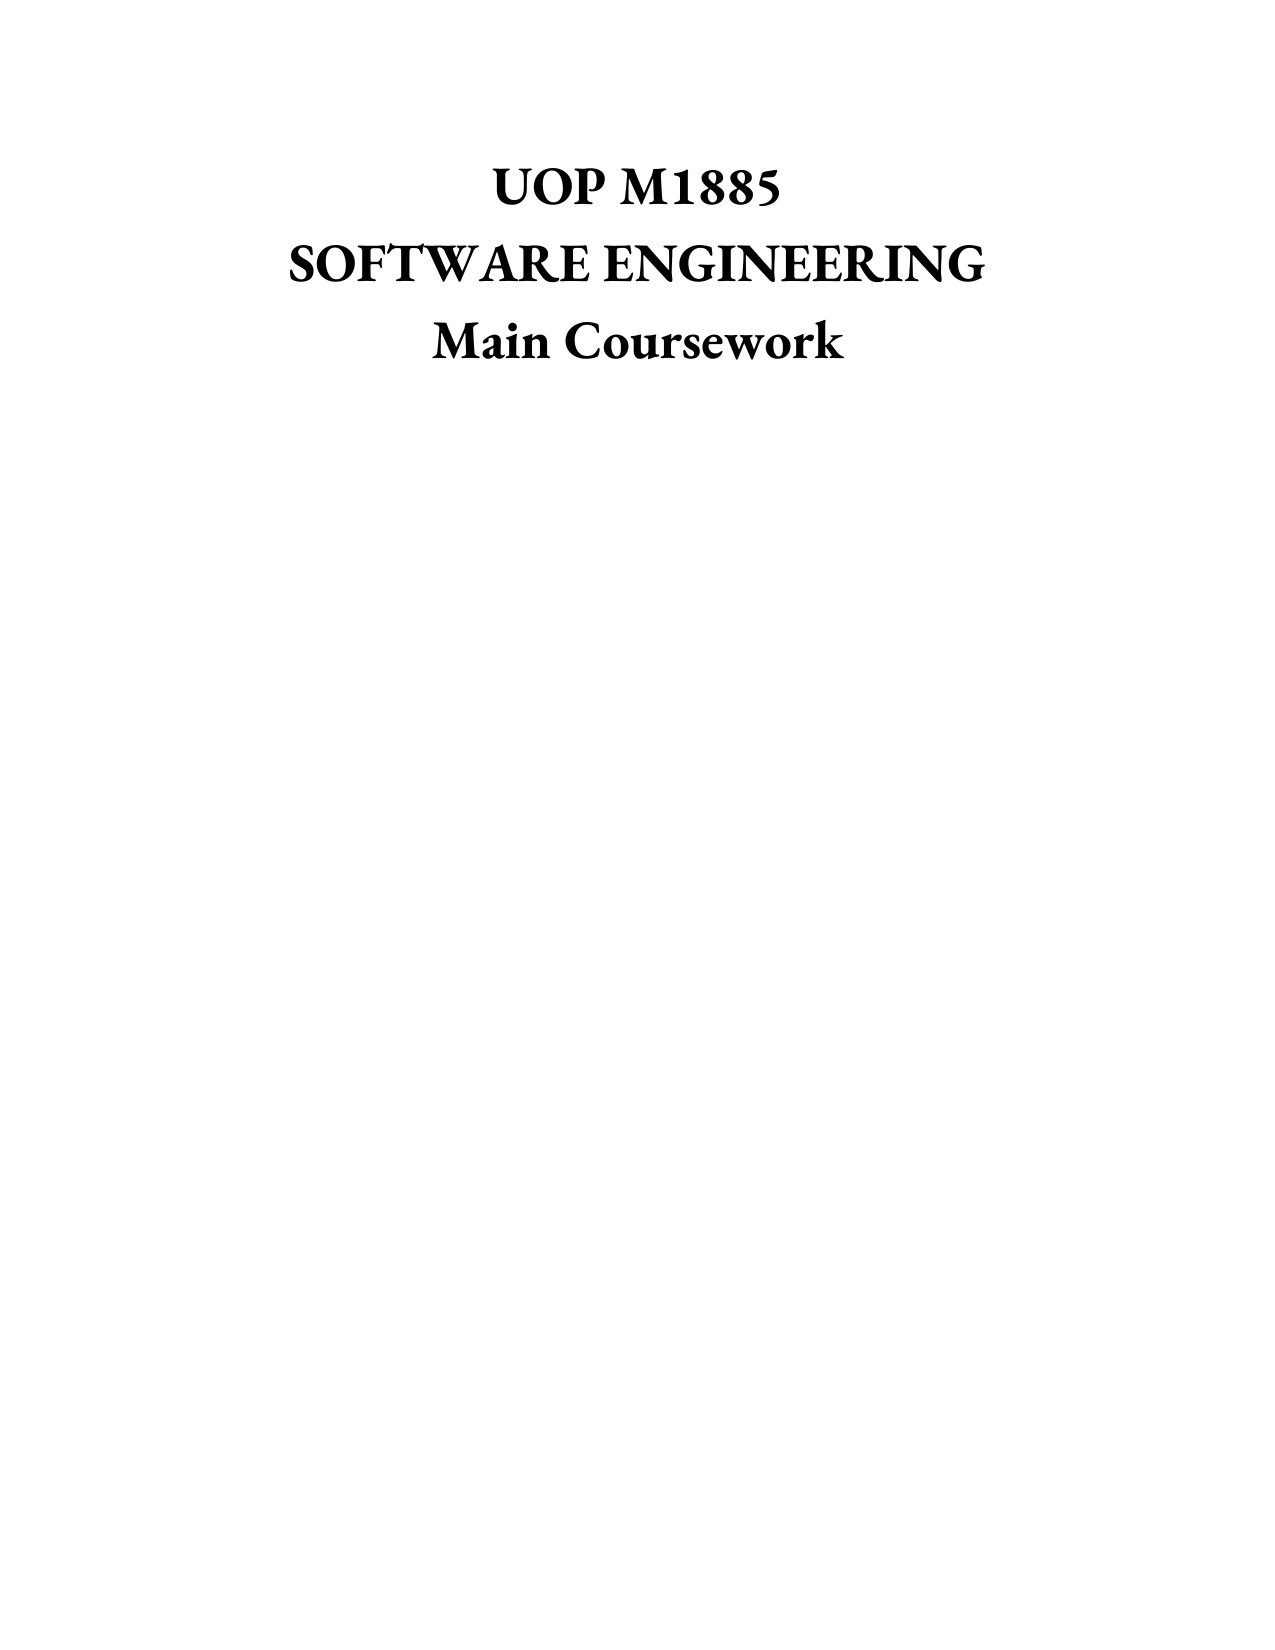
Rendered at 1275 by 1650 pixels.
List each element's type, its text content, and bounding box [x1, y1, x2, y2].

title UOP M1885 [150, 150, 1125, 221]
title SOFTWARE ENGINEERING [150, 227, 1125, 298]
title Main Coursework [150, 304, 1125, 375]
